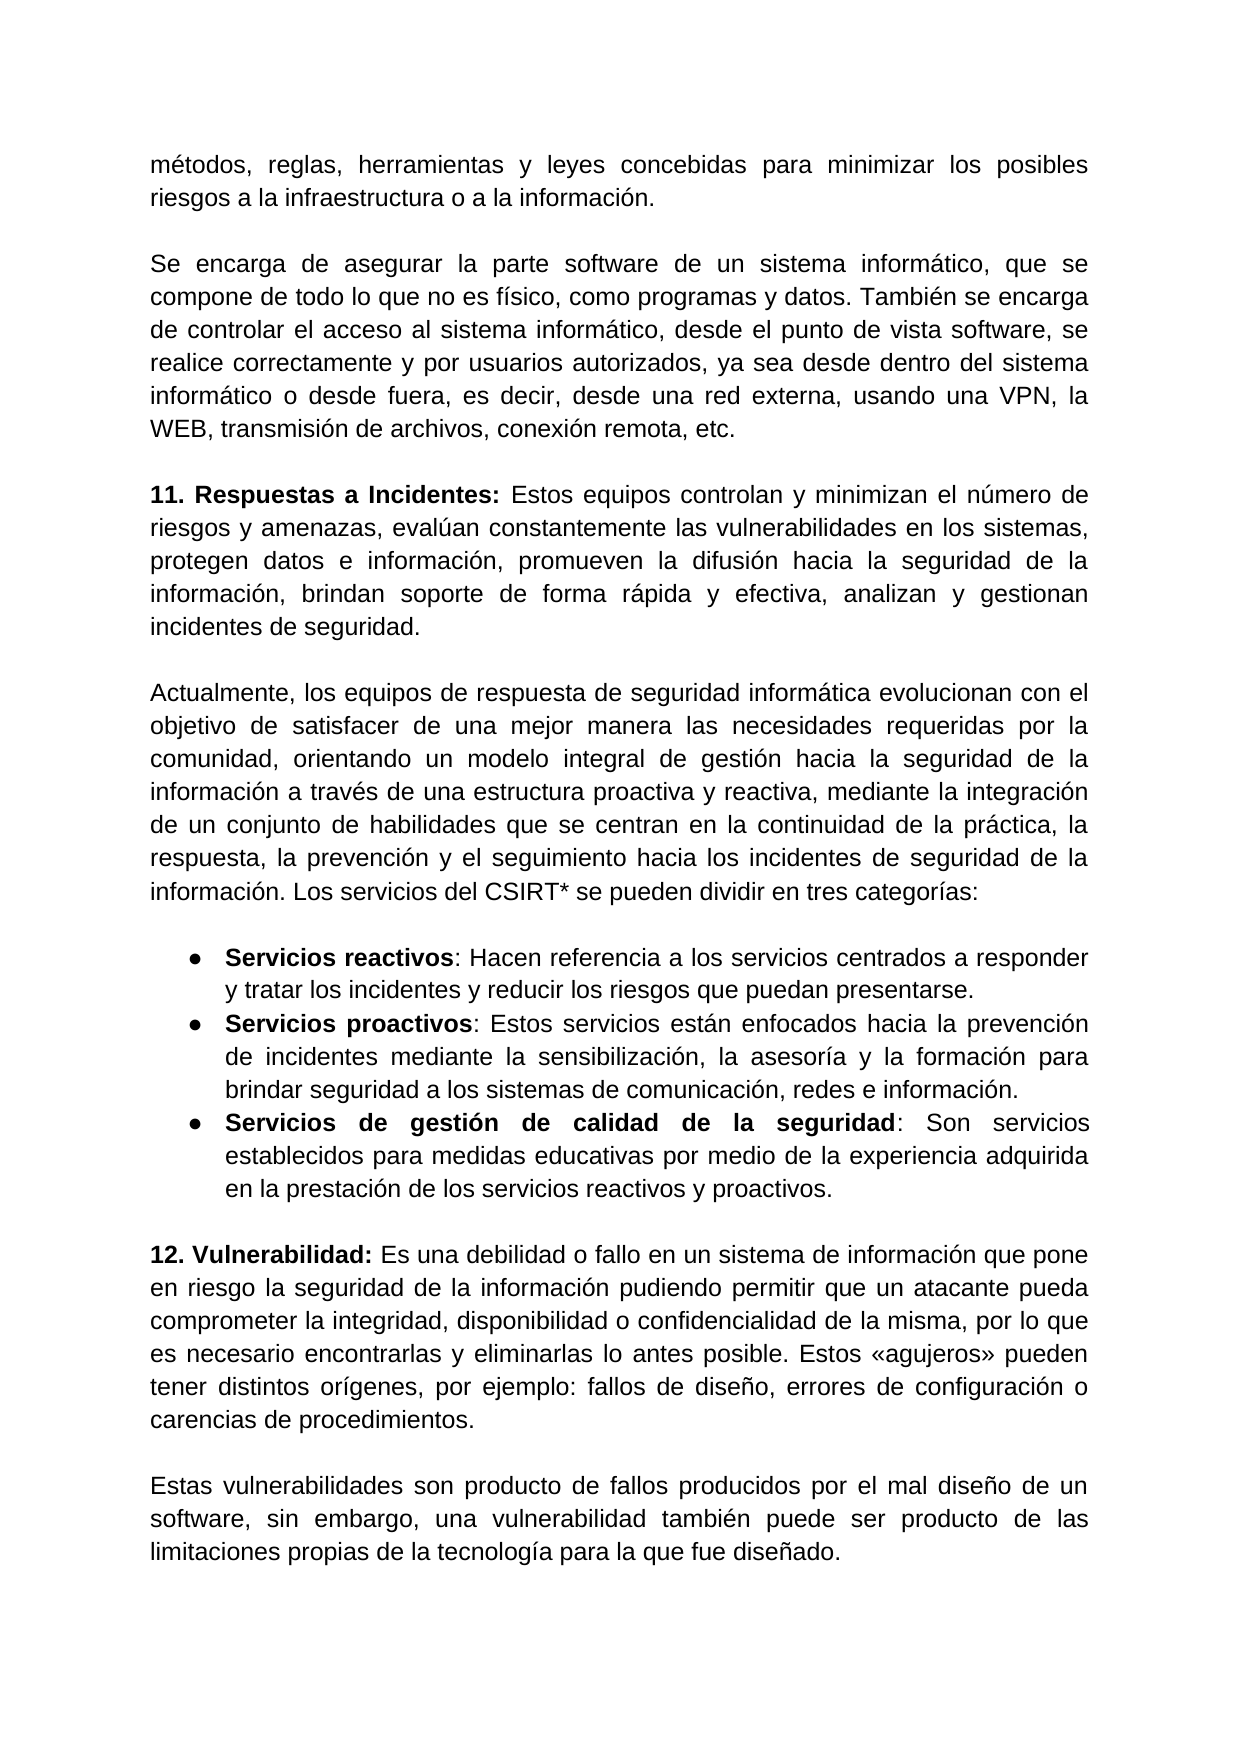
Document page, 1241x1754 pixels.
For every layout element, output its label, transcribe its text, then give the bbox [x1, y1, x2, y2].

text Se encarga de asegurar la parte software de un sistema informático, que se compone de todo lo que no es físico, como programas y datos. También se encarga de controlar el acceso al sistema informático, desde el punto de vista software, se realice correctamente y por usuarios autorizados, ya sea desde dentro del sistema informático o desde fuera, es decir, desde una red externa, usando una VPN, la WEB, transmisión de archivos, conexión remota, etc. [150, 249, 1090, 443]
list Servicios de gestión de calidad de la seguridad: Son servicios establecidos para medidas educativas por medio de la experiencia adquirida en la prestación de los servicios reactivos y proactivos. [187, 1108, 1090, 1202]
list Servicios reactivos: Hacen referencia a los servicios centrados a responder y tratar los incidentes y reducir los riesgos que puedan presentarse. [187, 942, 1090, 1004]
list Servicios proactivos: Estos servicios están enfocados hacia la prevención de incidentes mediante la sensibilización, la asesoría y la formación para brindar seguridad a los sistemas de comunicación, redes e información. [187, 1008, 1090, 1103]
text 12. Vulnerabilidad: Es una debilidad o fallo en un sistema de información que pone en riesgo la seguridad de la información pudiendo permitir que un atacante pueda comprometer la integridad, disponibilidad o confidencialidad de la misma, por lo que es necesario encontrarlas y eliminarlas lo antes posible. Estos «agujeros» pueden tener distintos orígenes, por ejemplo: fallos de diseño, errores de configuración o carencias de procedimientos. [150, 1240, 1090, 1433]
text 11. Respuestas a Incidentes: Estos equipos controlan y minimizan el número de riesgos y amenazas, evalúan constantemente las vulnerabilidades en los sistemas, protegen datos e información, promueven la difusión hacia la seguridad de la información, brindan soporte de forma rápida y efectiva, analizan y gestionan incidentes de seguridad. [150, 480, 1090, 641]
text Actualmente, los equipos de respuesta de seguridad informática evolucionan con el objetivo de satisfacer de una mejor manera las necesidades requeridas por la comunidad, orientando un modelo integral de gestión hacia la seguridad de la información a través de una estructura proactiva y reactiva, mediante la integración de un conjunto de habilidades que se centran en la continuidad de la práctica, la respuesta, la prevención y el seguimiento hacia los incidentes de seguridad de la información. Los servicios del CSIRT* se pueden dividir en tres categorías: [150, 678, 1090, 905]
text Estas vulnerabilidades son producto de fallos producidos por el mal diseño de un software, sin embargo, una vulnerabilidad también puede ser producto de las limitaciones propias de la tecnología para la que fue diseñado. [150, 1471, 1090, 1566]
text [150, 150, 1090, 212]
